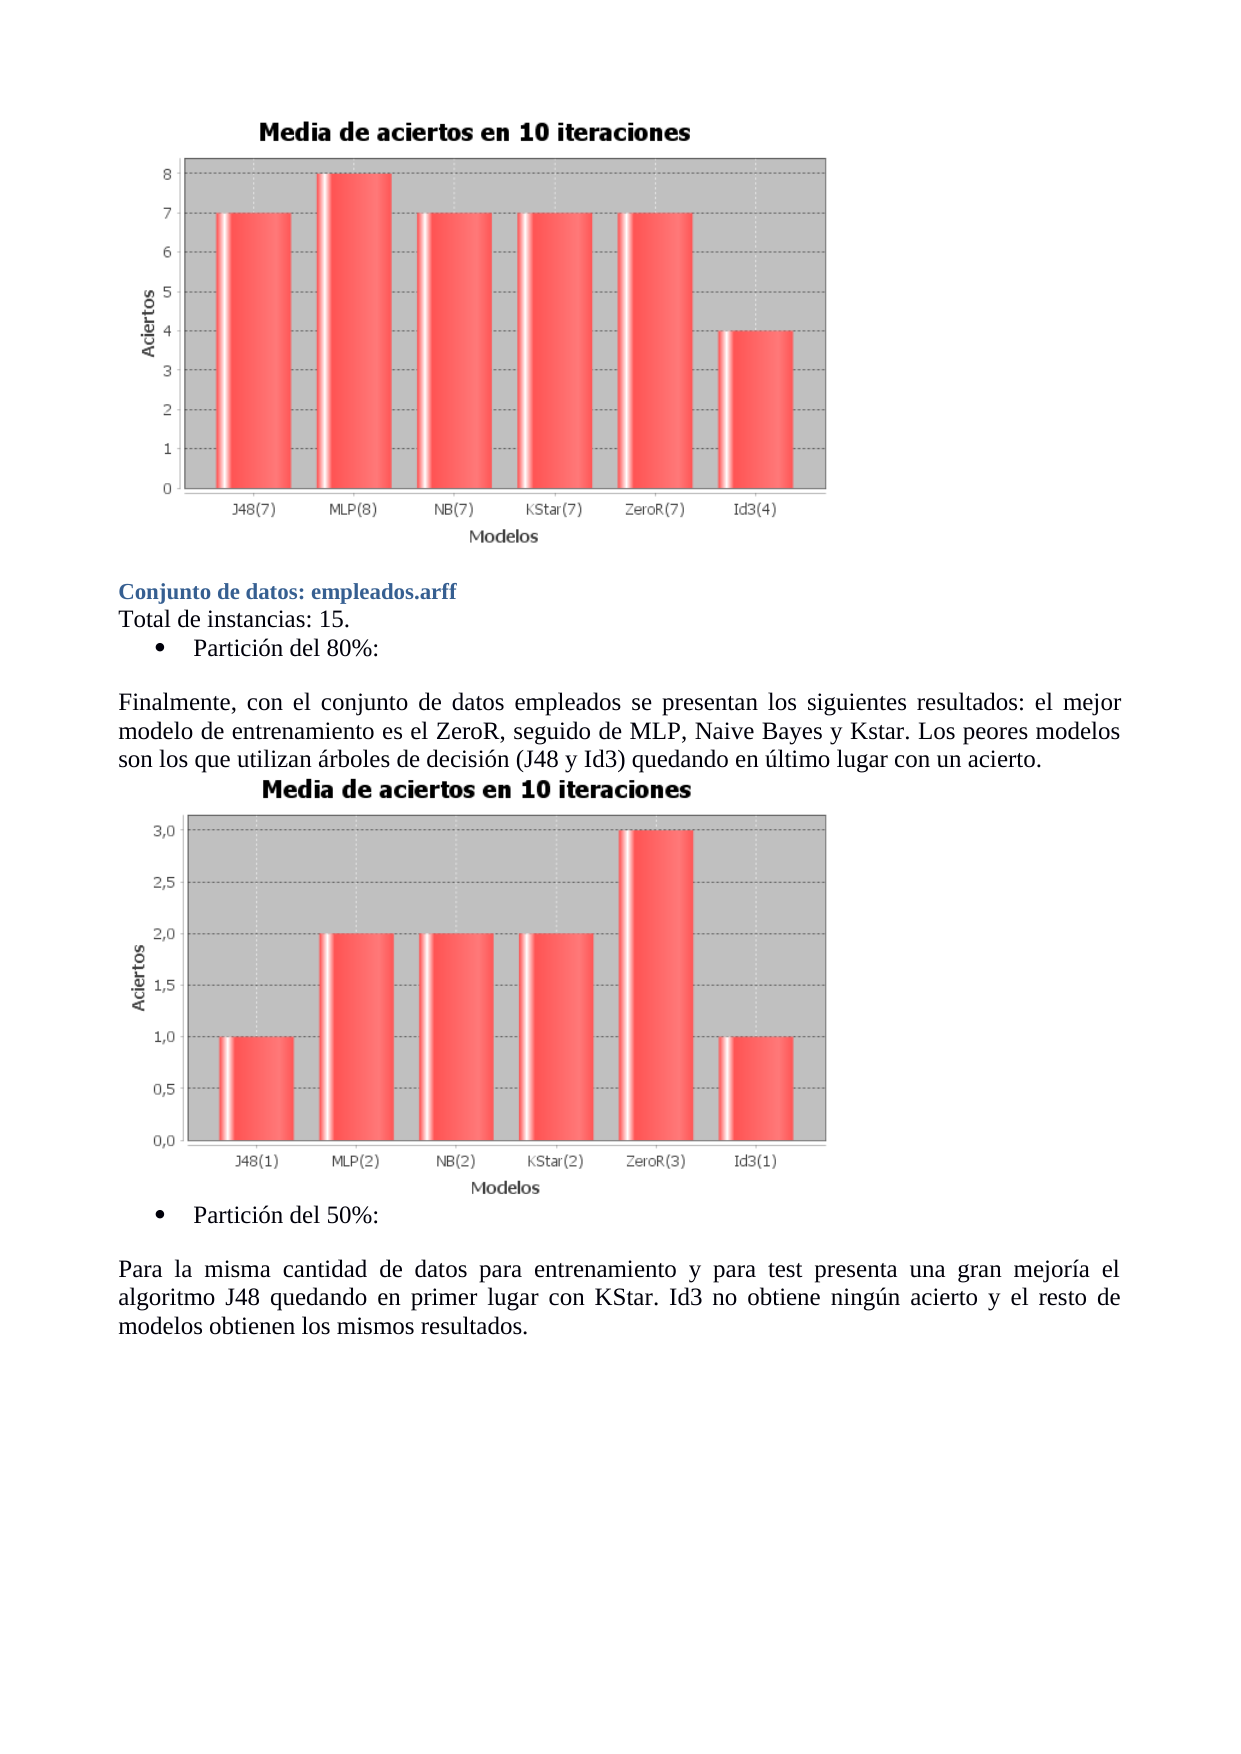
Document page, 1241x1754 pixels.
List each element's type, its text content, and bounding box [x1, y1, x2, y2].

list Partición del 80%: [156, 633, 1122, 662]
text Total de instancias: 15. [118, 604, 1122, 633]
text Para la misma cantidad de datos para entrenamiento y para test presenta una gran mejoría el algoritmo J48 quedando en primer lugar con KStar. Id3 no obtiene ningún acierto y el resto de modelos obtienen los mismos resultados. [118, 1254, 1122, 1340]
list Partición del 50%: [156, 1200, 1122, 1229]
picture [118, 118, 836, 550]
text Finalmente, con el conjunto de datos empleados se presentan los siguientes resultados: el mejor modelo de entrenamiento es el ZeroR, seguido de MLP, Naive Bayes y Kstar. Los peores modelos son los que utilizan árboles de decisión (J48 y Id3) quedando en último lugar con un acierto. [118, 687, 1122, 773]
picture [118, 773, 836, 1200]
text Conjunto de datos: empleados.arff [118, 578, 1122, 604]
